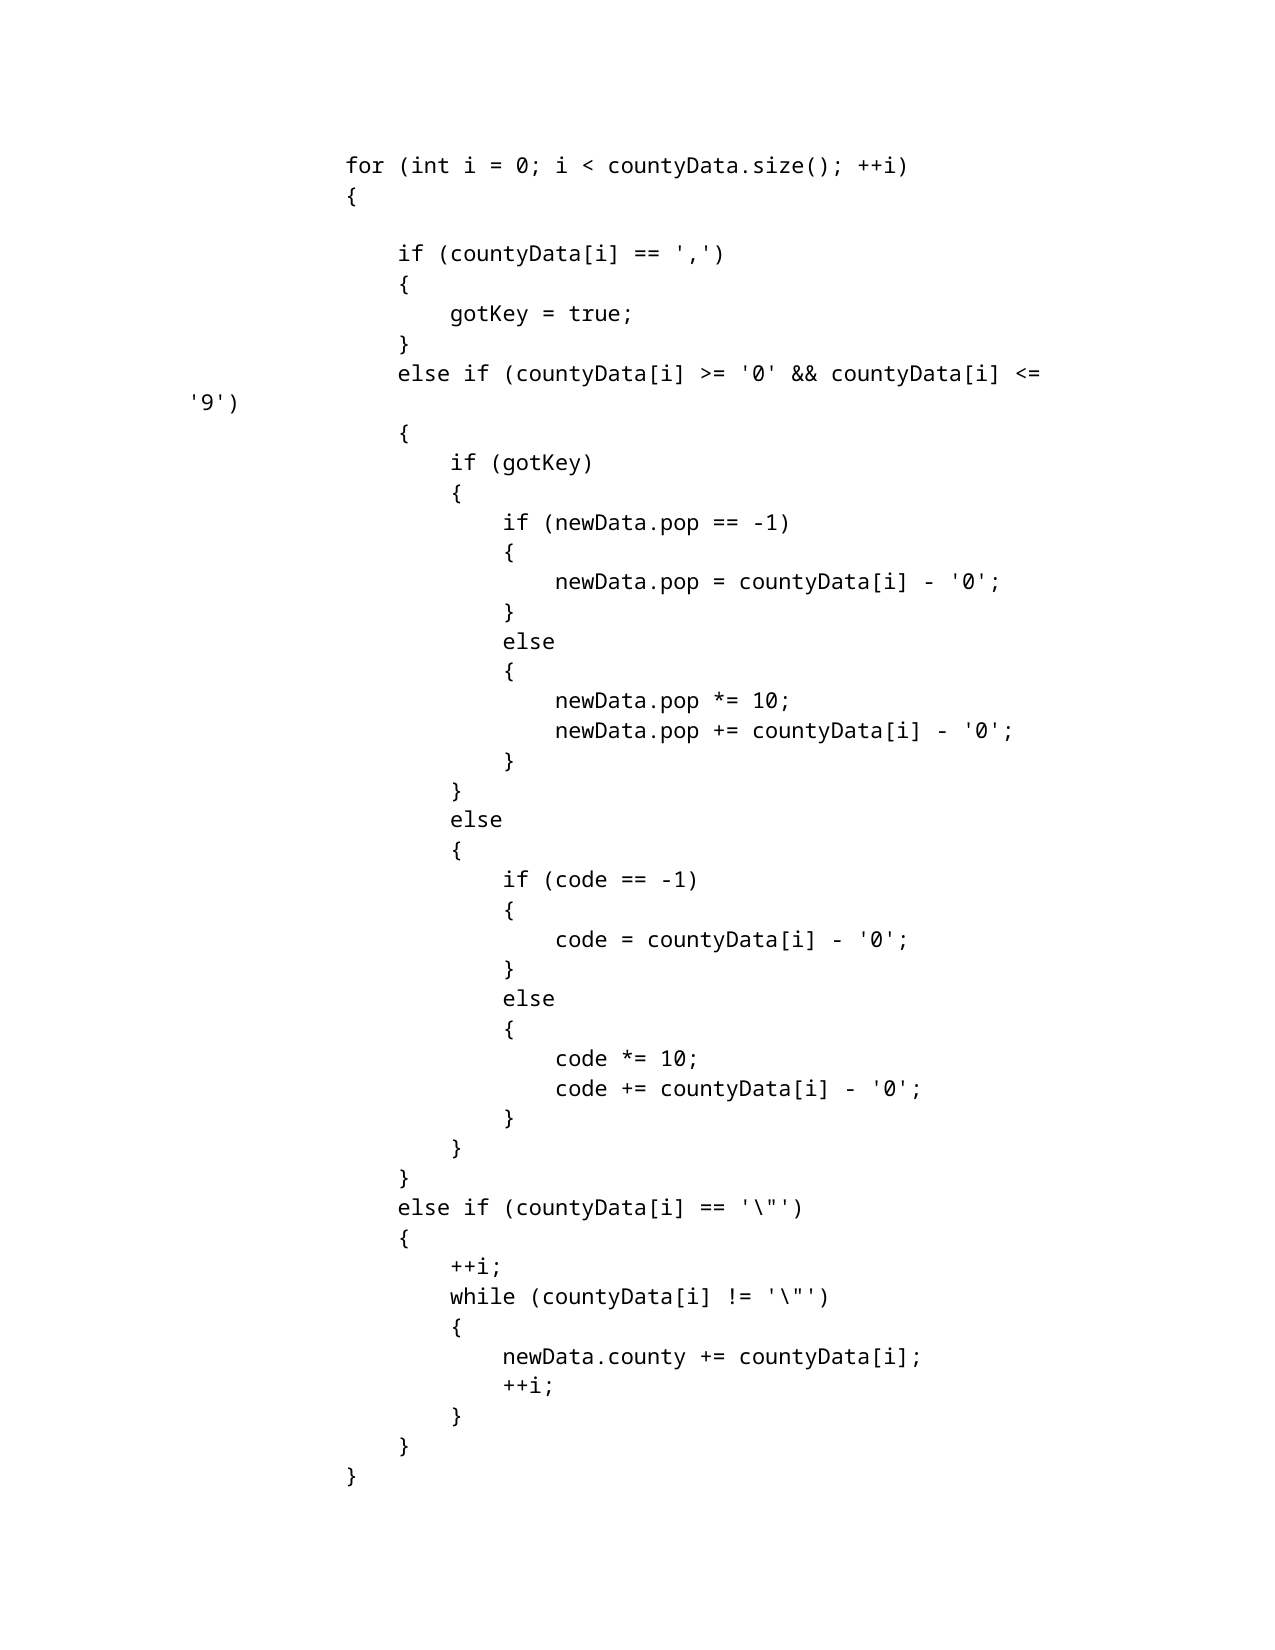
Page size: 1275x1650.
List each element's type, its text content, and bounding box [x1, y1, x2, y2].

text if (newData.pop == -1) [187, 506, 1087, 536]
text else if (countyData[i] >= '0' && countyData[i] <= '9') [187, 357, 1087, 417]
text } [187, 328, 1087, 357]
text } [187, 1400, 1087, 1430]
text else [187, 983, 1087, 1013]
text newData.county += countyData[i]; [187, 1341, 1087, 1370]
text else [187, 804, 1087, 834]
text for (int i = 0; i < countyData.size(); ++i) [187, 150, 1087, 180]
text } [187, 1430, 1087, 1460]
text } [187, 774, 1087, 804]
text { [187, 180, 1087, 209]
text newData.pop += countyData[i] - '0'; [187, 715, 1087, 745]
text ++i; [187, 1370, 1087, 1400]
text code += countyData[i] - '0'; [187, 1072, 1087, 1102]
text { [187, 1013, 1087, 1043]
text { [187, 1311, 1087, 1341]
text while (countyData[i] != '\"') [187, 1281, 1087, 1311]
text else if (countyData[i] == '\"') [187, 1192, 1087, 1221]
text } [187, 953, 1087, 983]
text } [187, 596, 1087, 626]
text newData.pop *= 10; [187, 685, 1087, 715]
text newData.pop = countyData[i] - '0'; [187, 566, 1087, 596]
text } [187, 1132, 1087, 1162]
text { [187, 268, 1087, 298]
text if (gotKey) [187, 447, 1087, 477]
text if (countyData[i] == ',') [187, 238, 1087, 268]
text ++i; [187, 1251, 1087, 1281]
text { [187, 417, 1087, 447]
text { [187, 834, 1087, 864]
text else [187, 626, 1087, 655]
text if (code == -1) [187, 864, 1087, 894]
text } [187, 1162, 1087, 1192]
text { [187, 1221, 1087, 1251]
text gotKey = true; [187, 298, 1087, 328]
text code = countyData[i] - '0'; [187, 923, 1087, 953]
text } [187, 745, 1087, 774]
text } [187, 1460, 1087, 1489]
text } [187, 1102, 1087, 1132]
text { [187, 655, 1087, 685]
text { [187, 894, 1087, 923]
text { [187, 536, 1087, 566]
text { [187, 477, 1087, 506]
text code *= 10; [187, 1043, 1087, 1072]
